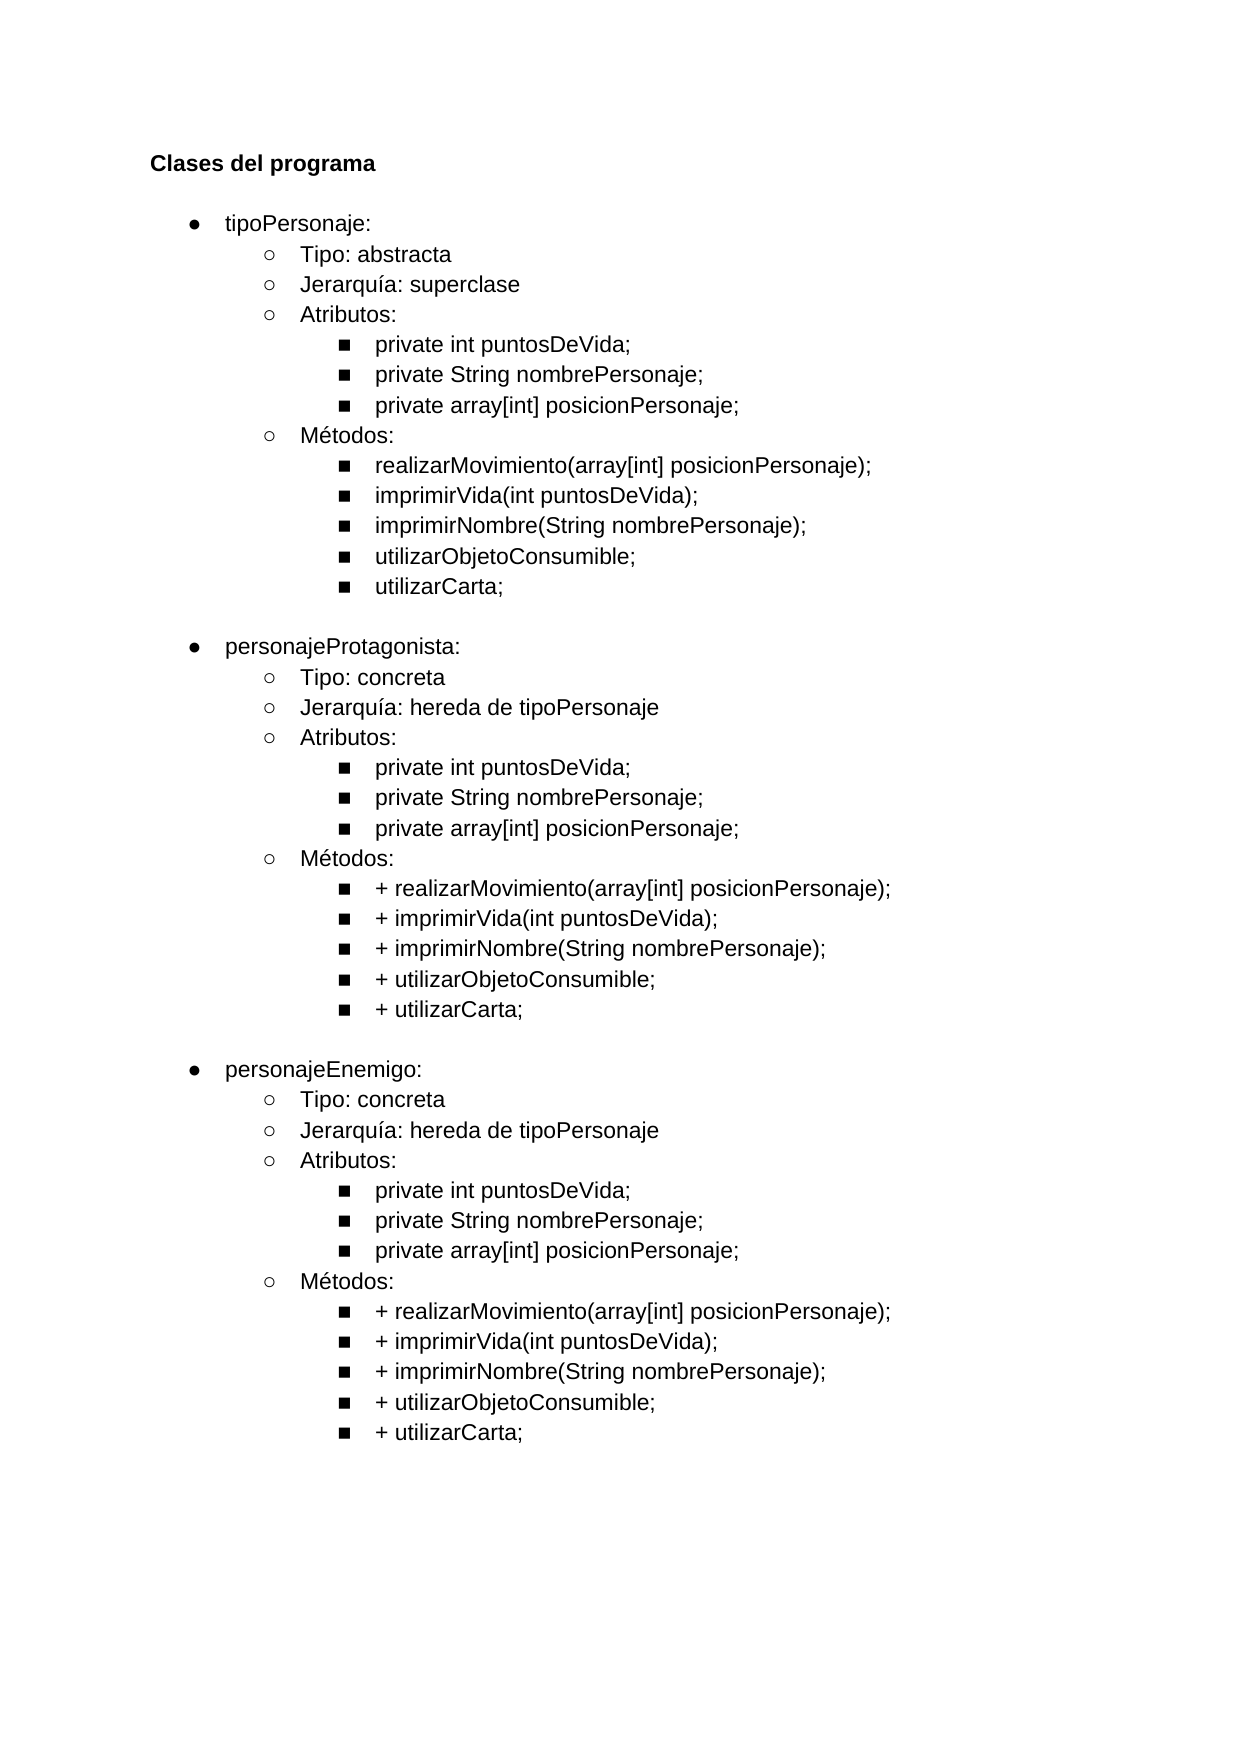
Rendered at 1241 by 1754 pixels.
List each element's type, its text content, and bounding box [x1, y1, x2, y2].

list private array[int] posicionPersonaje; [337, 814, 1090, 841]
list + imprimirVida(int puntosDeVida); [337, 1328, 1090, 1354]
list Métodos: [262, 422, 1090, 448]
list + imprimirNombre(String nombrePersonaje); [337, 1358, 1090, 1385]
list private int puntosDeVida; [337, 1177, 1090, 1203]
text Clases del programa [150, 150, 1090, 176]
list private array[int] posicionPersonaje; [337, 392, 1090, 418]
list Jerarquía: hereda de tipoPersonaje [262, 694, 1090, 720]
list + utilizarObjetoConsumible; [337, 966, 1090, 992]
list private String nombrePersonaje; [337, 1207, 1090, 1234]
list personajeEnemigo: [187, 1056, 1090, 1083]
list private int puntosDeVida; [337, 754, 1090, 781]
list + utilizarCarta; [337, 1419, 1090, 1445]
list + realizarMovimiento(array[int] posicionPersonaje); [337, 875, 1090, 901]
list private String nombrePersonaje; [337, 361, 1090, 388]
list + utilizarObjetoConsumible; [337, 1388, 1090, 1415]
list utilizarCarta; [337, 573, 1090, 599]
list + realizarMovimiento(array[int] posicionPersonaje); [337, 1298, 1090, 1324]
list imprimirVida(int puntosDeVida); [337, 482, 1090, 509]
list Jerarquía: superclase [262, 271, 1090, 297]
list private String nombrePersonaje; [337, 784, 1090, 811]
list + utilizarCarta; [337, 996, 1090, 1022]
list personajeProtagonista: [187, 633, 1090, 660]
list Atributos: [262, 301, 1090, 327]
list + imprimirVida(int puntosDeVida); [337, 905, 1090, 932]
list Tipo: concreta [262, 1086, 1090, 1113]
list private array[int] posicionPersonaje; [337, 1237, 1090, 1264]
list + imprimirNombre(String nombrePersonaje); [337, 935, 1090, 962]
list private int puntosDeVida; [337, 331, 1090, 358]
list Tipo: concreta [262, 663, 1090, 690]
list utilizarObjetoConsumible; [337, 543, 1090, 569]
list Métodos: [262, 1268, 1090, 1294]
list tipoPersonaje: [187, 210, 1090, 237]
list Atributos: [262, 724, 1090, 750]
list Jerarquía: hereda de tipoPersonaje [262, 1117, 1090, 1143]
list Tipo: abstracta [262, 241, 1090, 267]
list realizarMovimiento(array[int] posicionPersonaje); [337, 452, 1090, 478]
list imprimirNombre(String nombrePersonaje); [337, 512, 1090, 539]
list Métodos: [262, 845, 1090, 871]
list Atributos: [262, 1147, 1090, 1173]
